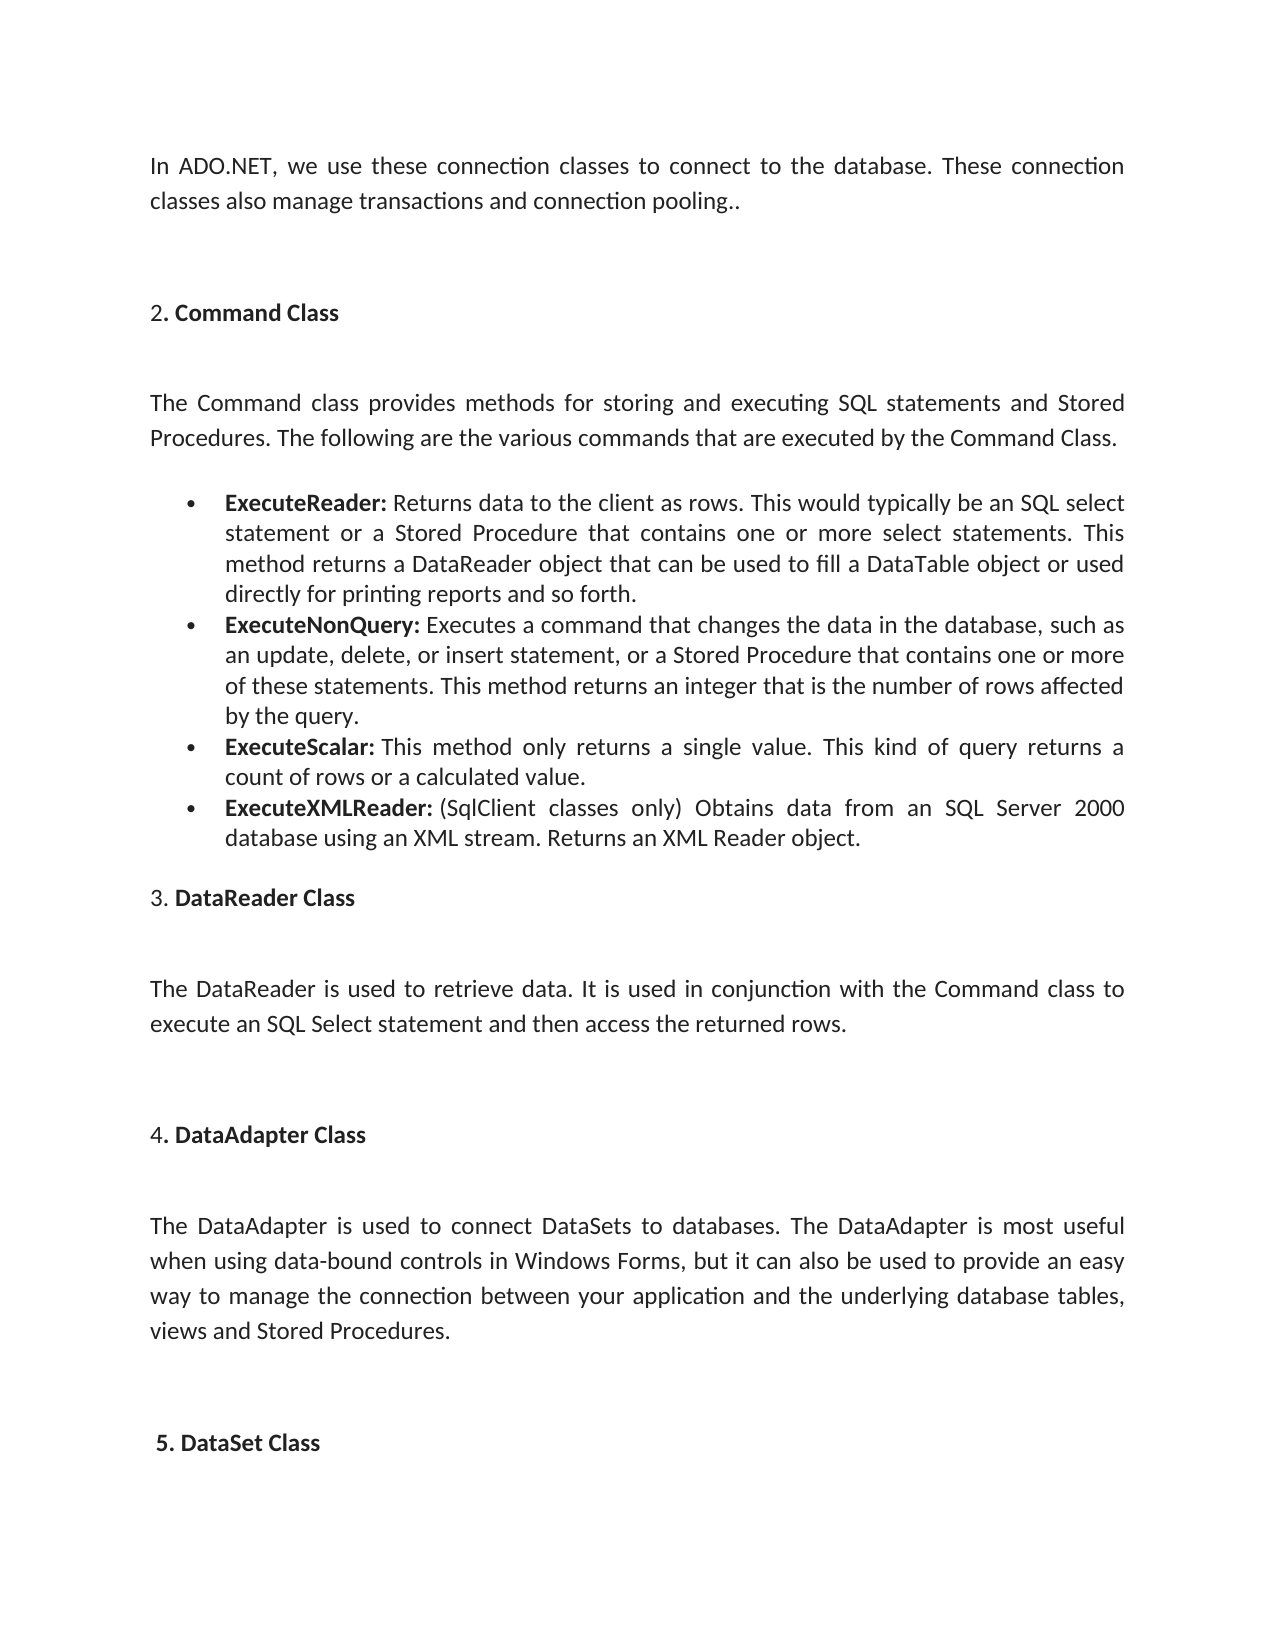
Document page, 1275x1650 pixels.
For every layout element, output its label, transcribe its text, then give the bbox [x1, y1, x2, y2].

subtitle 3. DataReader Class [150, 882, 1125, 913]
list ExecuteNonQuery: Executes a command that changes the data in the database, such as an update, delete, or insert statement, or a Stored Procedure that contains one or more of these statements. This method returns an integer that is the number of rows affected by the query. [187, 609, 1125, 731]
text The DataAdapter is used to connect DataSets to databases. The DataAdapter is most useful when using data-bound controls in Windows Forms, but it can also be used to provide an easy way to manage the connection between your application and the underlying database tables, views and Stored Procedures. [150, 1210, 1125, 1346]
text In ADO.NET, we use these connection classes to connect to the database. These connection classes also manage transactions and connection pooling.. [150, 150, 1125, 216]
text The DataReader is used to retrieve data. It is used in conjunction with the Command class to execute an SQL Select statement and then access the returned rows. [150, 973, 1125, 1038]
text The Command class provides methods for storing and executing SQL statements and Stored Procedures. The following are the various commands that are executed by the Command Class. [150, 387, 1125, 453]
subtitle 4. DataAdapter Class [150, 1119, 1125, 1150]
list ExecuteXMLReader: (SqlClient classes only) Obtains data from an SQL Server 2000 database using an XML stream. Returns an XML Reader object. [187, 792, 1125, 853]
list ExecuteScalar: This method only returns a single value. This kind of query returns a count of rows or a calculated value. [187, 731, 1125, 792]
list ExecuteReader: Returns data to the client as rows. This would typically be an SQL select statement or a Stored Procedure that contains one or more select statements. This method returns a DataReader object that can be used to fill a DataTable object or used directly for printing reports and so forth. [187, 487, 1125, 609]
subtitle 2. Command Class [150, 297, 1125, 327]
text 5. DataSet Class [150, 1427, 1125, 1458]
